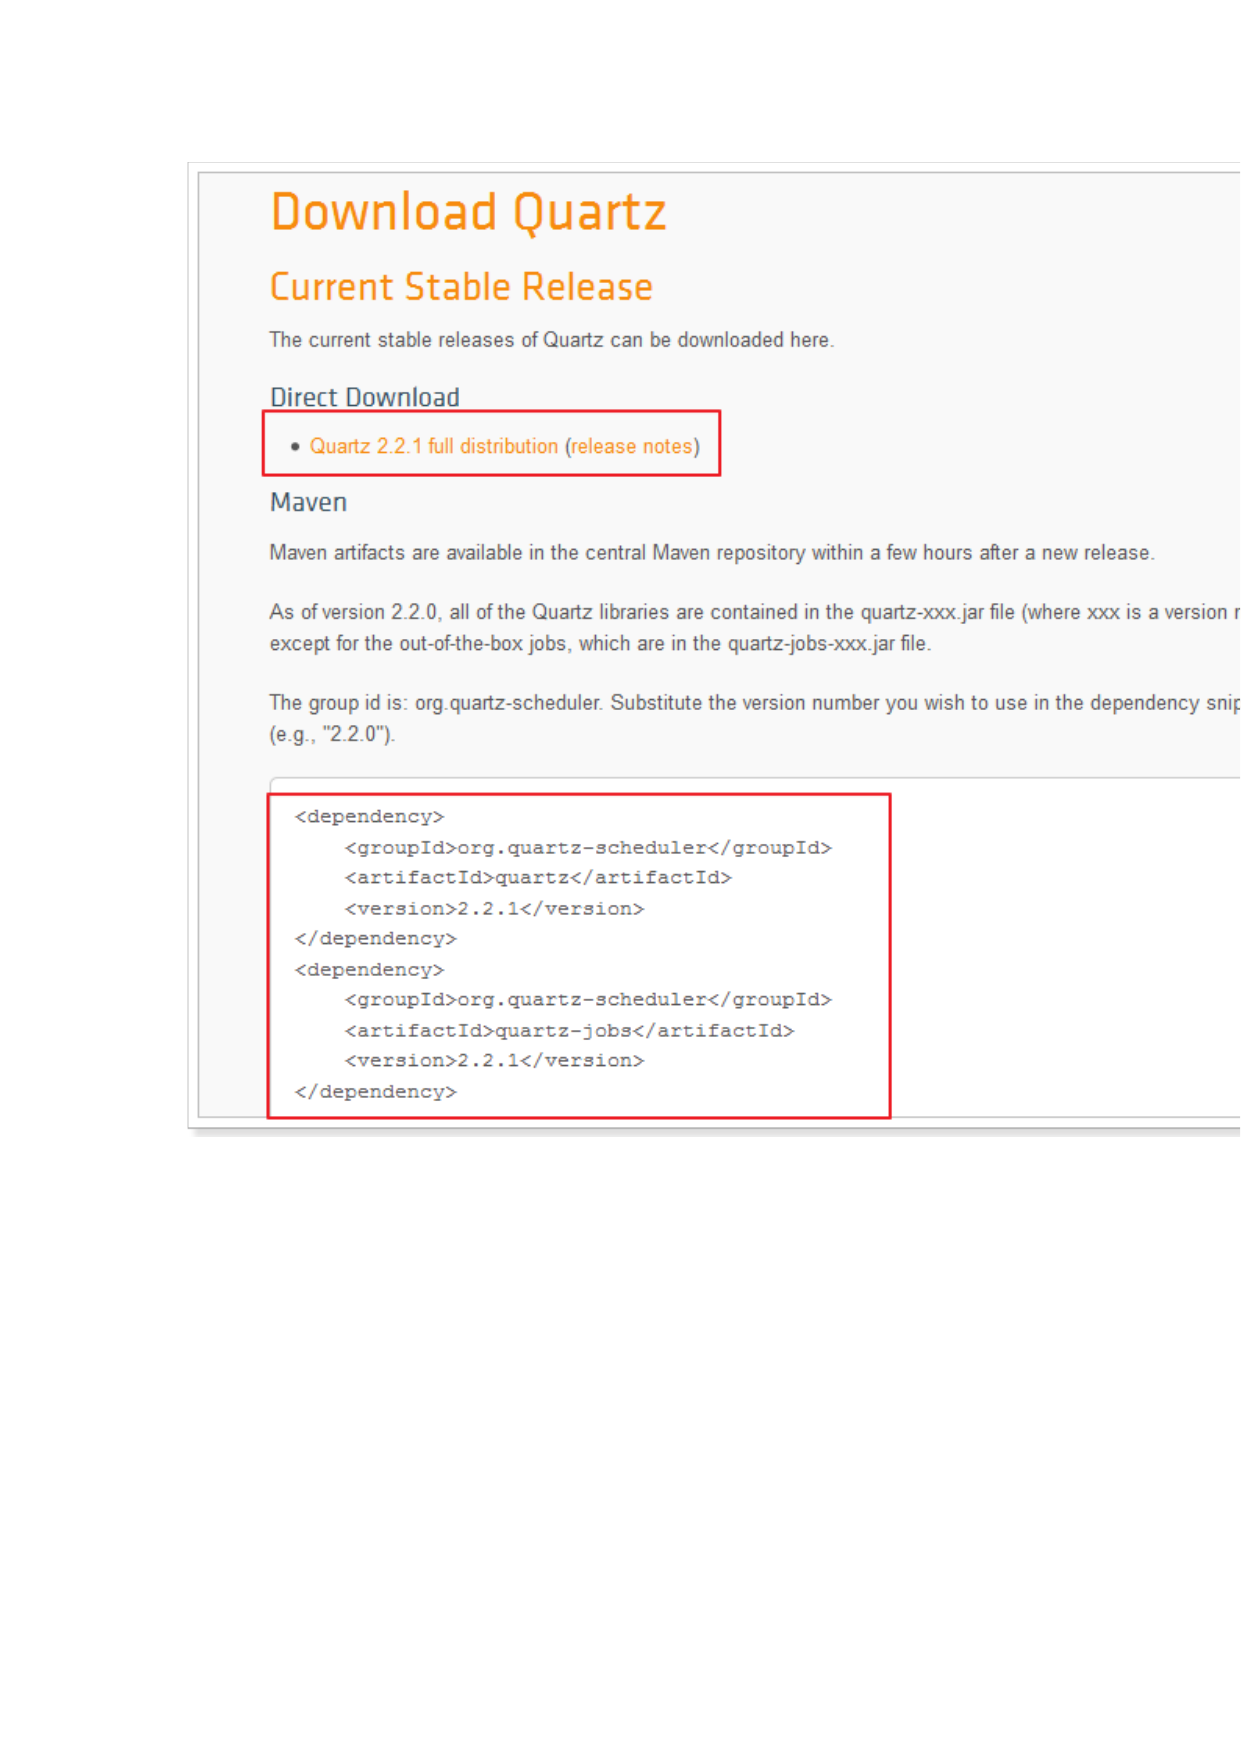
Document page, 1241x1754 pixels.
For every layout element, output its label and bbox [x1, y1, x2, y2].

picture [187, 162, 1241, 1137]
